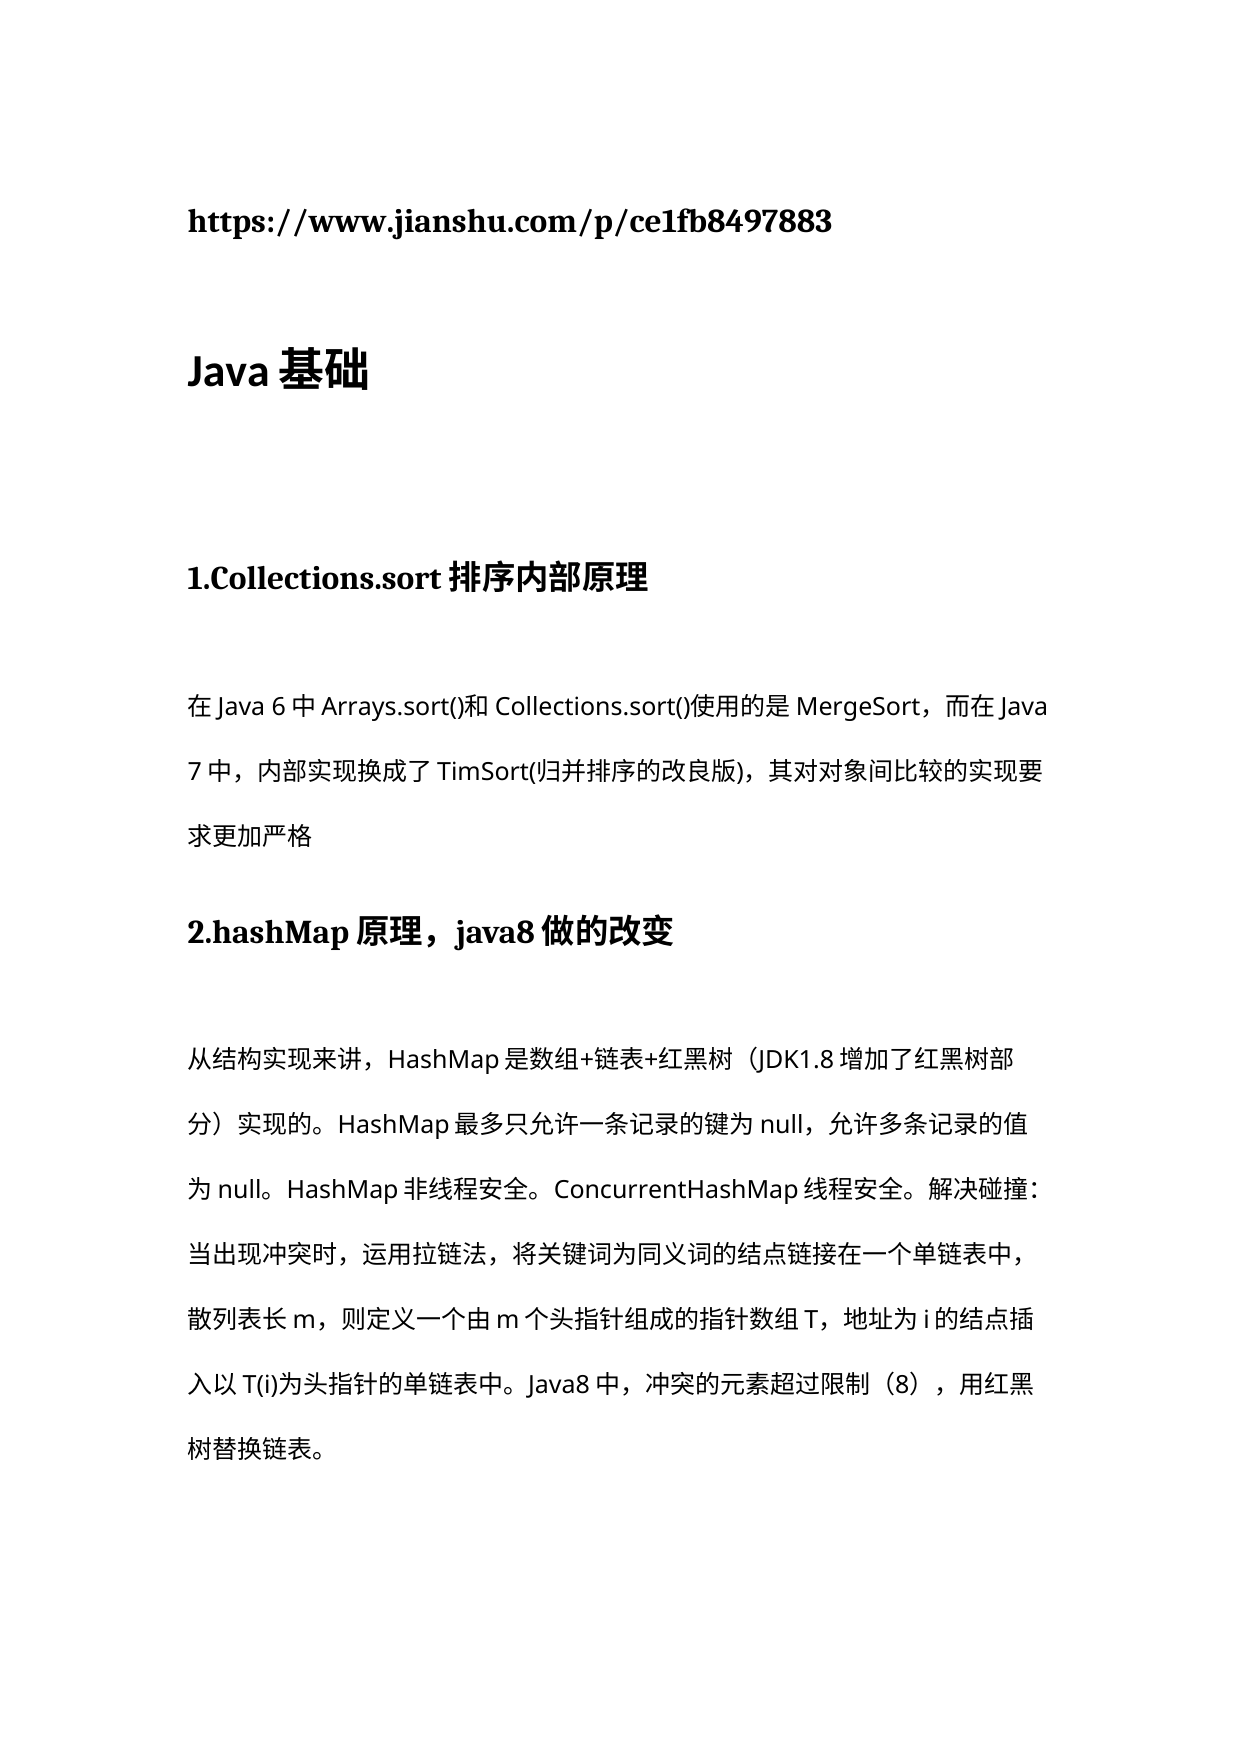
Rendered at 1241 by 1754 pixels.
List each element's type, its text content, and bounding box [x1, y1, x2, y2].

subtitle 2.hashMap原理，java8做的改变 [187, 896, 1053, 961]
subtitle https://www.jianshu.com/p/ce1fb8497883 [187, 189, 1053, 254]
text 从结构实现来讲，HashMap是数组+链表+红黑树（JDK1.8增加了红黑树部分）实现的。HashMap最多只允许一条记录的键为null，允许多条记录的值为null。HashMap非线程安全。ConcurrentHashMap线程安全。解决碰撞：当出现冲突时，运用拉链法，将关键词为同义词的结点链接在一个单链表中，散列表长m，则定义一个由m个头指针组成的指针数组T，地址为i的结点插入以T(i)为头指针的单链表中。Java8中，冲突的元素超过限制（8），用红黑树替换链表。 [187, 1026, 1053, 1481]
subtitle Java基础 [187, 317, 1053, 415]
subtitle 1.Collections.sort排序内部原理 [187, 543, 1053, 608]
text 在Java 6中Arrays.sort()和Collections.sort()使用的是MergeSort，而在Java 7中，内部实现换成了TimSort(归并排序的改良版)，其对对象间比较的实现要求更加严格 [187, 672, 1053, 867]
